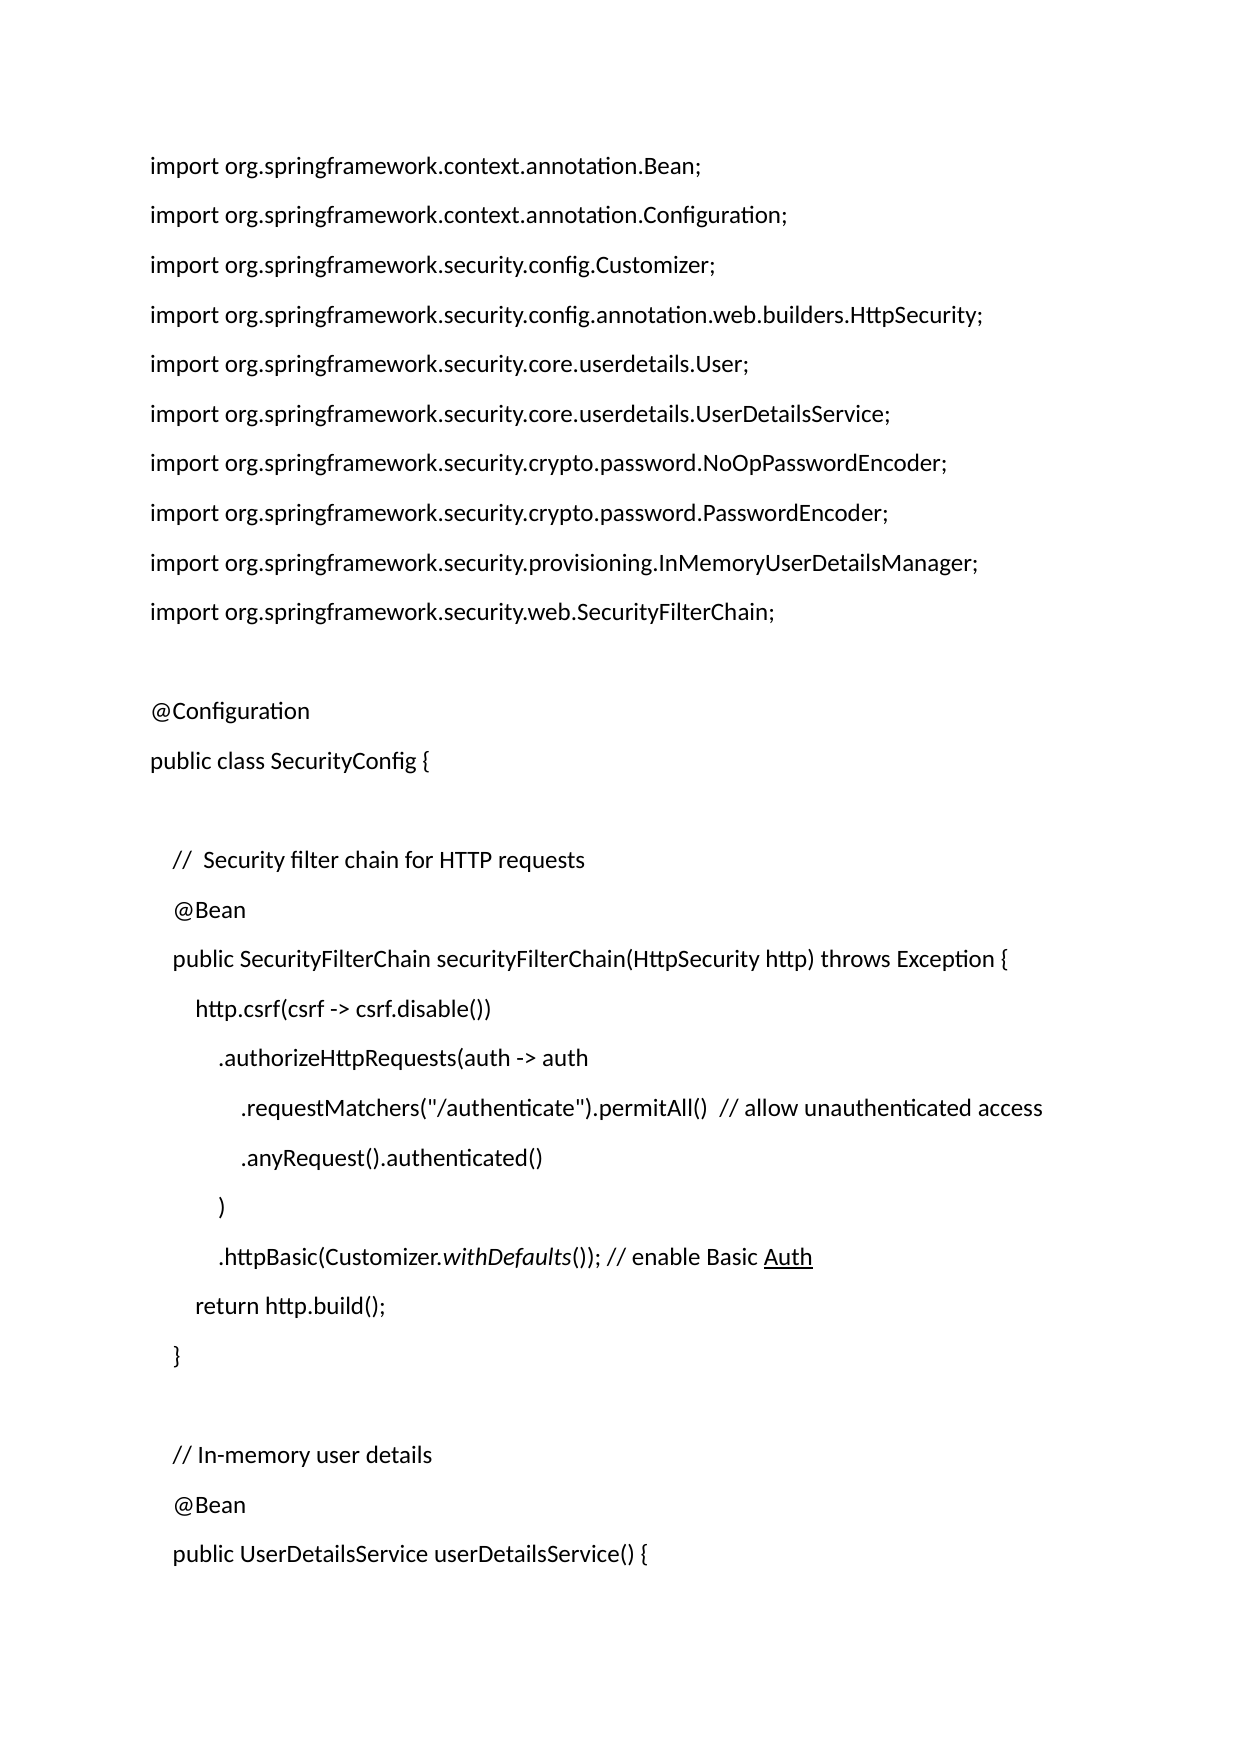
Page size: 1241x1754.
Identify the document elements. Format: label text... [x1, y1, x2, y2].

text public UserDetailsService userDetailsService() { [150, 1538, 1090, 1569]
text // In-memory user details [150, 1439, 1090, 1470]
text import org.springframework.security.core.userdetails.User; [150, 348, 1090, 379]
text import org.springframework.security.config.Customizer; [150, 249, 1090, 280]
text @Bean [150, 1489, 1090, 1519]
text .requestMatchers("/authenticate").permitAll() // allow unauthenticated access [150, 1092, 1090, 1123]
text .httpBasic(Customizer.withDefaults()); // enable Basic Auth [150, 1241, 1090, 1271]
text import org.springframework.context.annotation.Configuration; [150, 199, 1090, 230]
text @Configuration [150, 695, 1090, 726]
text // Security filter chain for HTTP requests [150, 844, 1090, 875]
text public SecurityFilterChain securityFilterChain(HttpSecurity http) throws Exception { [150, 943, 1090, 974]
text http.csrf(csrf -> csrf.disable()) [150, 993, 1090, 1023]
text import org.springframework.security.config.annotation.web.builders.HttpSecurity; [150, 299, 1090, 329]
text ) [150, 1191, 1090, 1222]
text import org.springframework.security.crypto.password.PasswordEncoder; [150, 497, 1090, 528]
text import org.springframework.context.annotation.Bean; [150, 150, 1090, 181]
text } [150, 1340, 1090, 1371]
text import org.springframework.security.web.SecurityFilterChain; [150, 596, 1090, 627]
text @Bean [150, 894, 1090, 924]
text import org.springframework.security.crypto.password.NoOpPasswordEncoder; [150, 447, 1090, 478]
text return http.build(); [150, 1290, 1090, 1321]
text import org.springframework.security.provisioning.InMemoryUserDetailsManager; [150, 547, 1090, 577]
text public class SecurityConfig { [150, 745, 1090, 776]
text import org.springframework.security.core.userdetails.UserDetailsService; [150, 398, 1090, 428]
text .authorizeHttpRequests(auth -> auth [150, 1042, 1090, 1073]
text .anyRequest().authenticated() [150, 1142, 1090, 1172]
